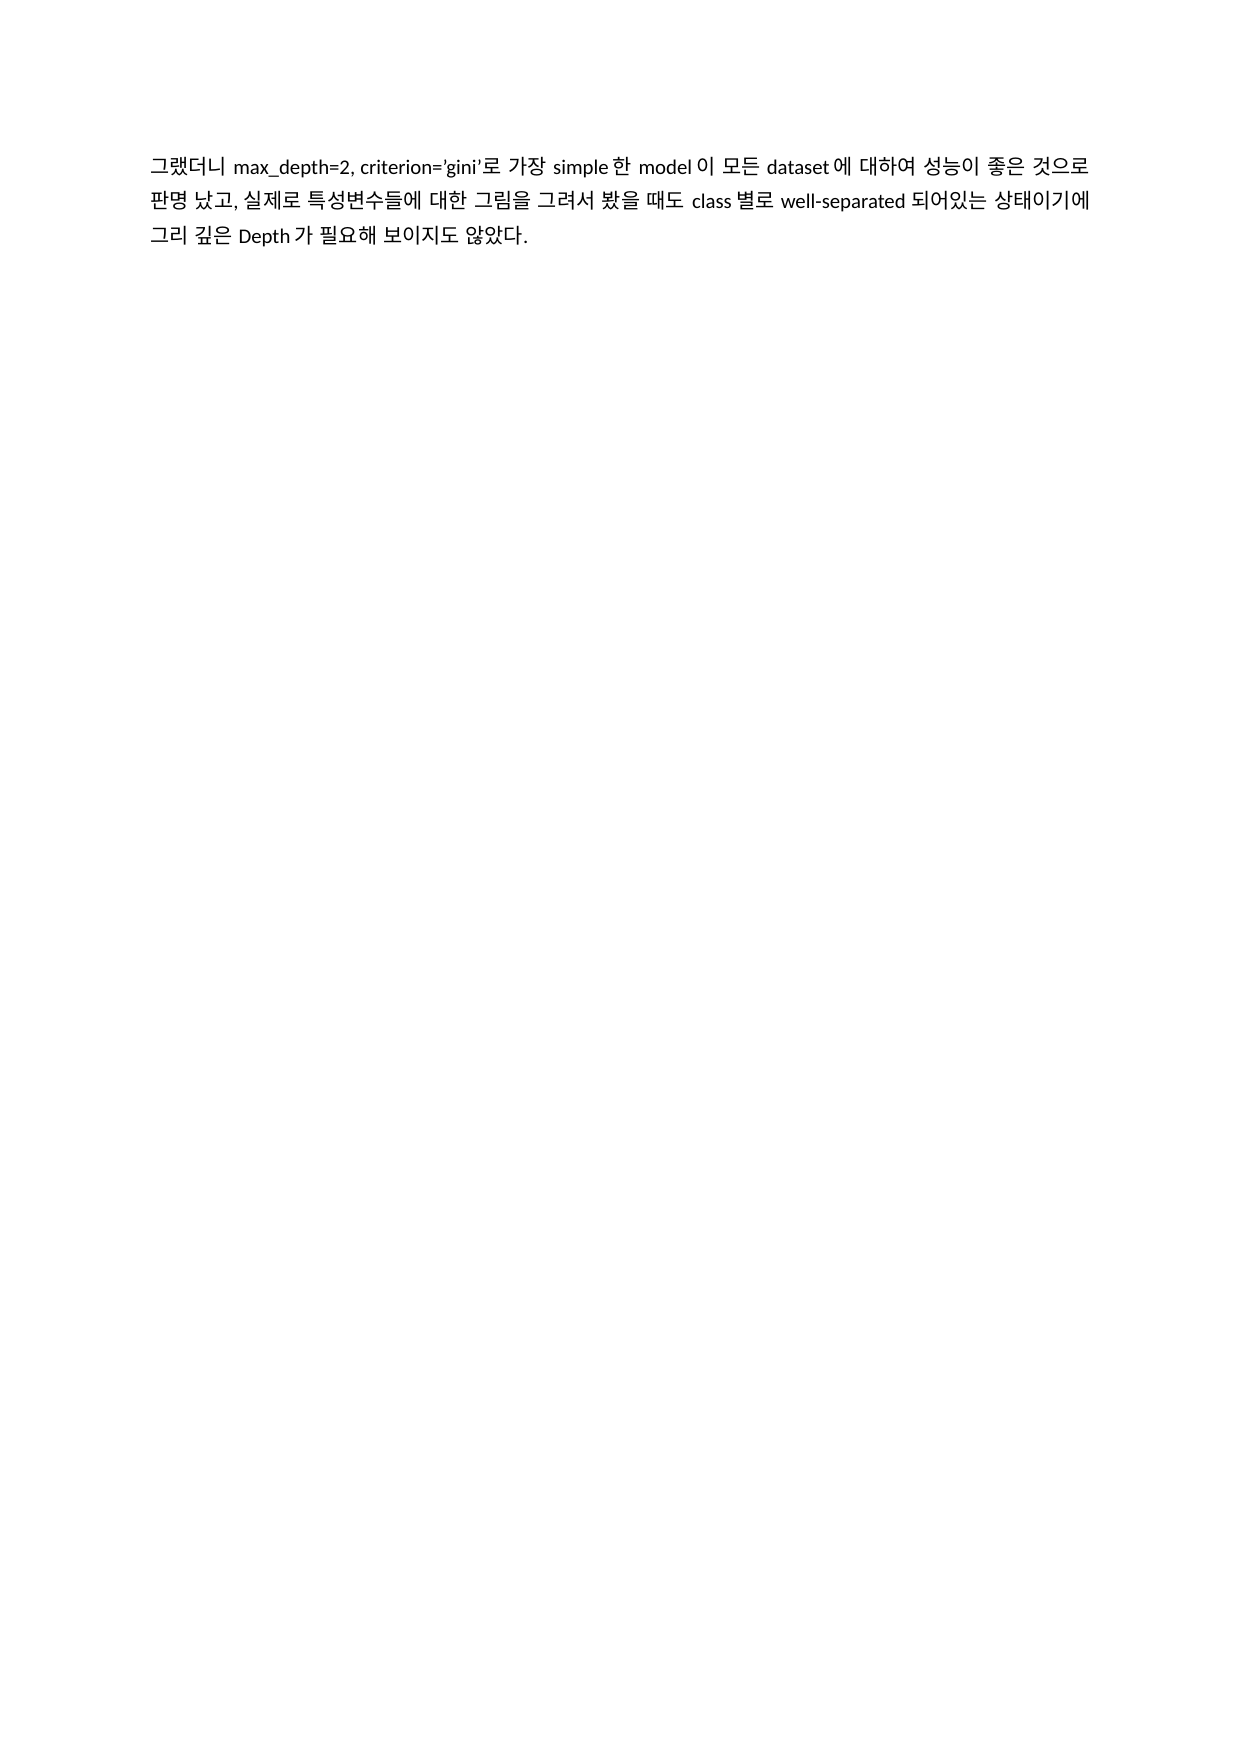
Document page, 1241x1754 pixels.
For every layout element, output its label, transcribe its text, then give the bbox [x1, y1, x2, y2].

text 그랬더니 max_depth=2, criterion=’gini’로 가장 simple한 model이 모든 dataset에 대하여 성능이 좋은 것으로 판명 났고, 실제로 특성변수들에 대한 그림을 그려서 봤을 때도 class별로 well-separated 되어있는 상태이기에 그리 깊은 Depth가 필요해 보이지도 않았다. [150, 150, 1090, 249]
